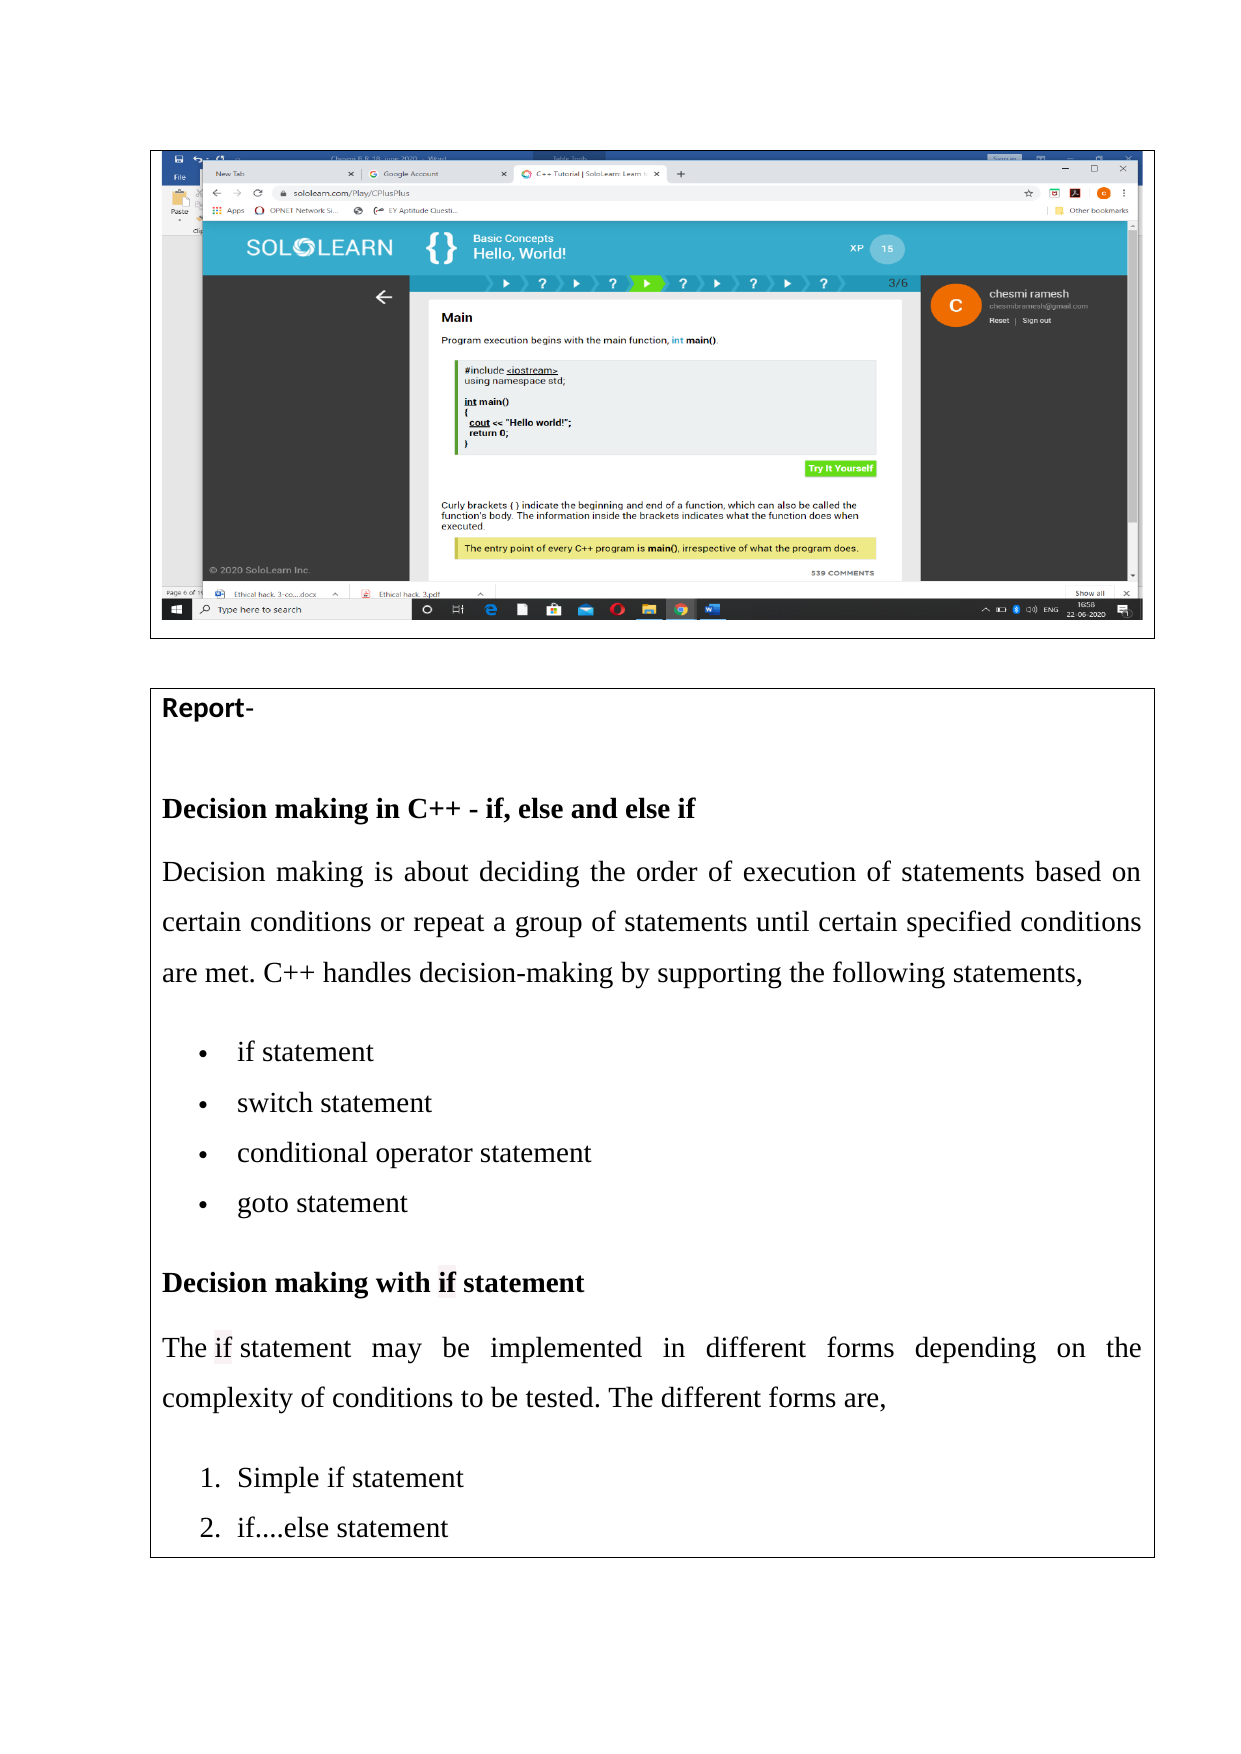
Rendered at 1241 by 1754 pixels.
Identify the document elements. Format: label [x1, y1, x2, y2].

picture [161, 151, 1143, 620]
table_header [151, 689, 1154, 1557]
table_cell [151, 151, 1154, 638]
